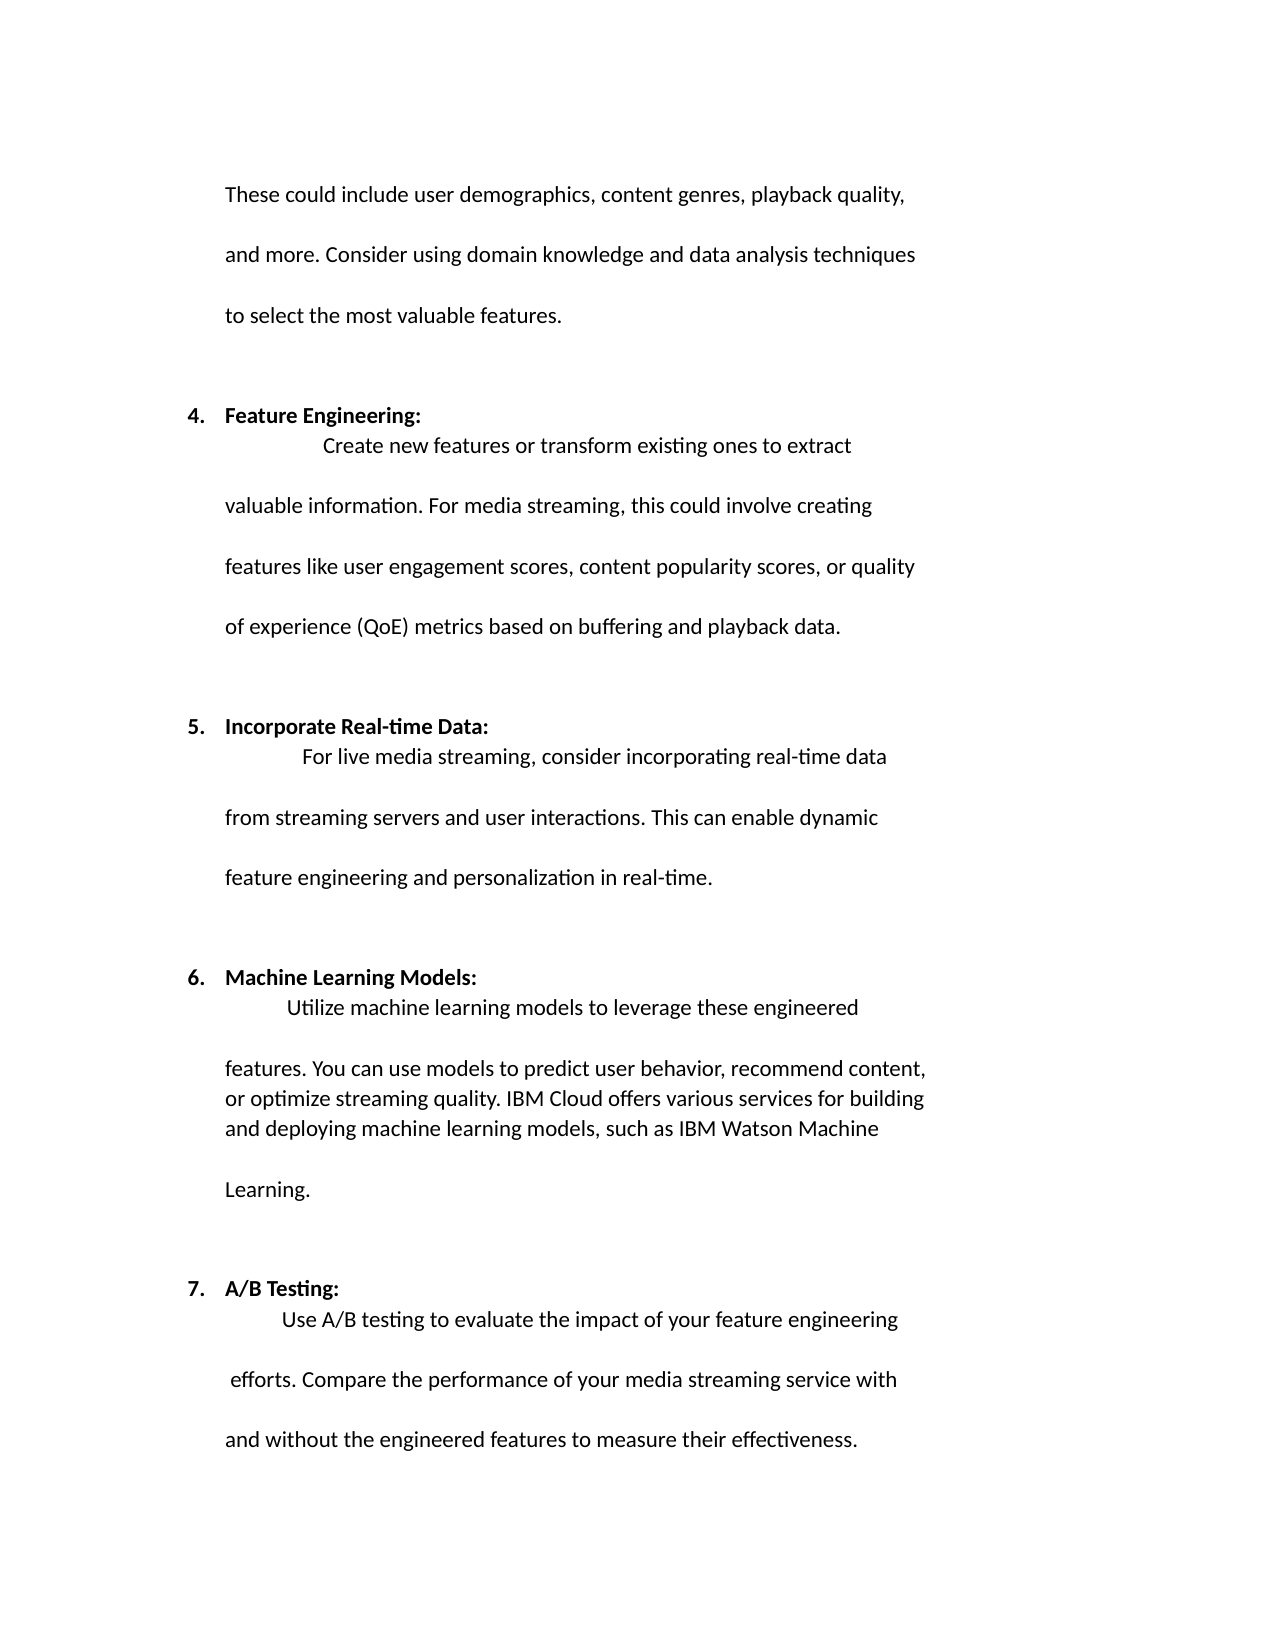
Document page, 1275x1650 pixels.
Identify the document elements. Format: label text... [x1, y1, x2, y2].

list valuable information. For media streaming, this could involve creating [225, 492, 1125, 519]
list Machine Learning Models: [187, 963, 1125, 991]
list For live media streaming, consider incorporating real-time data [225, 742, 1125, 771]
list Utilize machine learning models to leverage these engineered [225, 993, 1125, 1021]
list feature engineering and personalization in real-time. [225, 863, 1125, 891]
list These could include user demographics, content genres, playback quality, [225, 180, 1125, 208]
list features. You can use models to predict user behavior, recommend content, [225, 1054, 1125, 1082]
list to select the most valuable features. [225, 301, 1125, 329]
list Use A/B testing to evaluate the impact of your feature engineering [225, 1305, 1125, 1333]
list features like user engagement scores, content popularity scores, or quality [225, 552, 1125, 580]
list A/B Testing: [187, 1274, 1125, 1303]
list efforts. Compare the performance of your media streaming service with [225, 1365, 1125, 1393]
list Feature Engineering: [187, 401, 1125, 429]
list and deploying machine learning models, such as IBM Watson Machine [225, 1114, 1125, 1142]
list Incorporate Real-time Data: [187, 712, 1125, 740]
list from streaming servers and user interactions. This can enable dynamic [225, 803, 1125, 831]
list and without the engineered features to measure their effectiveness. [225, 1426, 1125, 1454]
list or optimize streaming quality. IBM Cloud offers various services for building [225, 1084, 1125, 1112]
list and more. Consider using domain knowledge and data analysis techniques [225, 241, 1125, 269]
list of experience (QoE) metrics based on buffering and playback data. [225, 612, 1125, 640]
list Learning. [225, 1175, 1125, 1203]
list Create new features or transform existing ones to extract [225, 431, 1125, 459]
